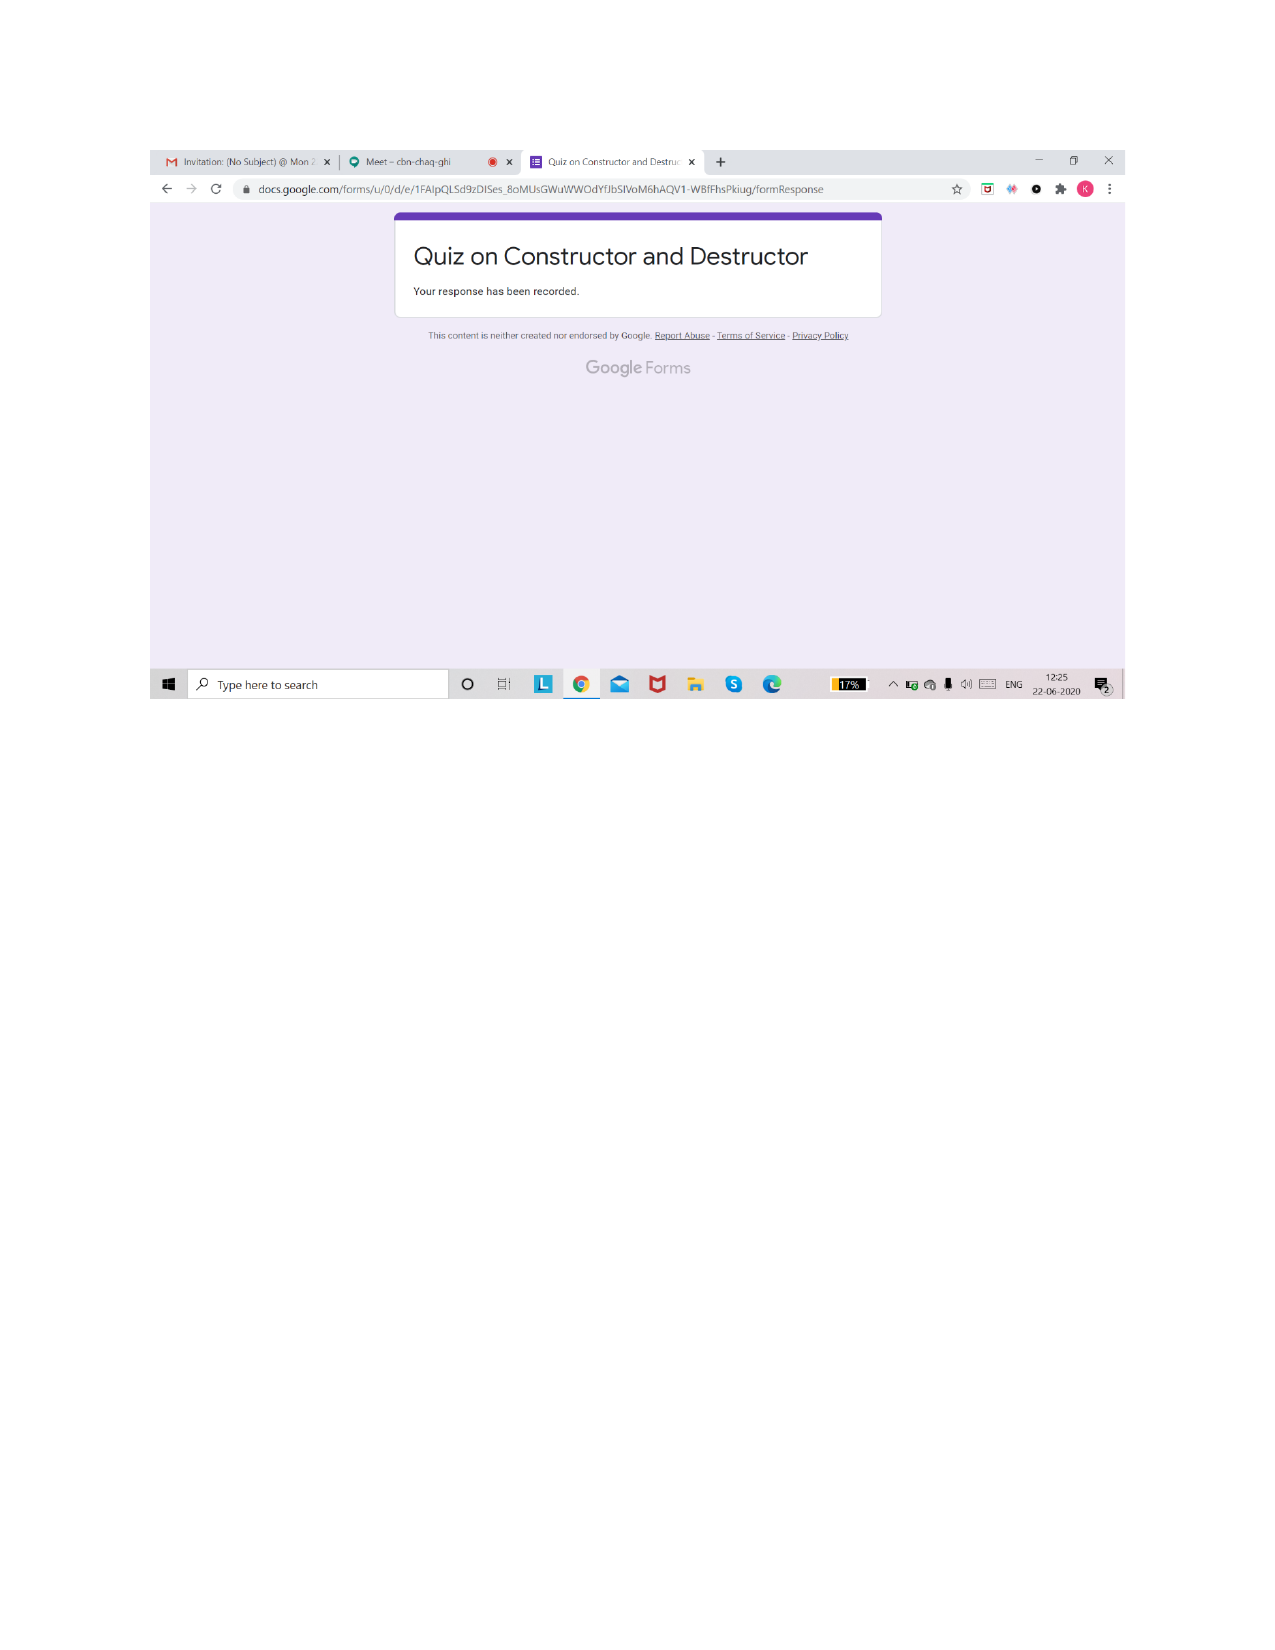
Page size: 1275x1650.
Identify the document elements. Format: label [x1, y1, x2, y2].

picture [150, 150, 1125, 699]
